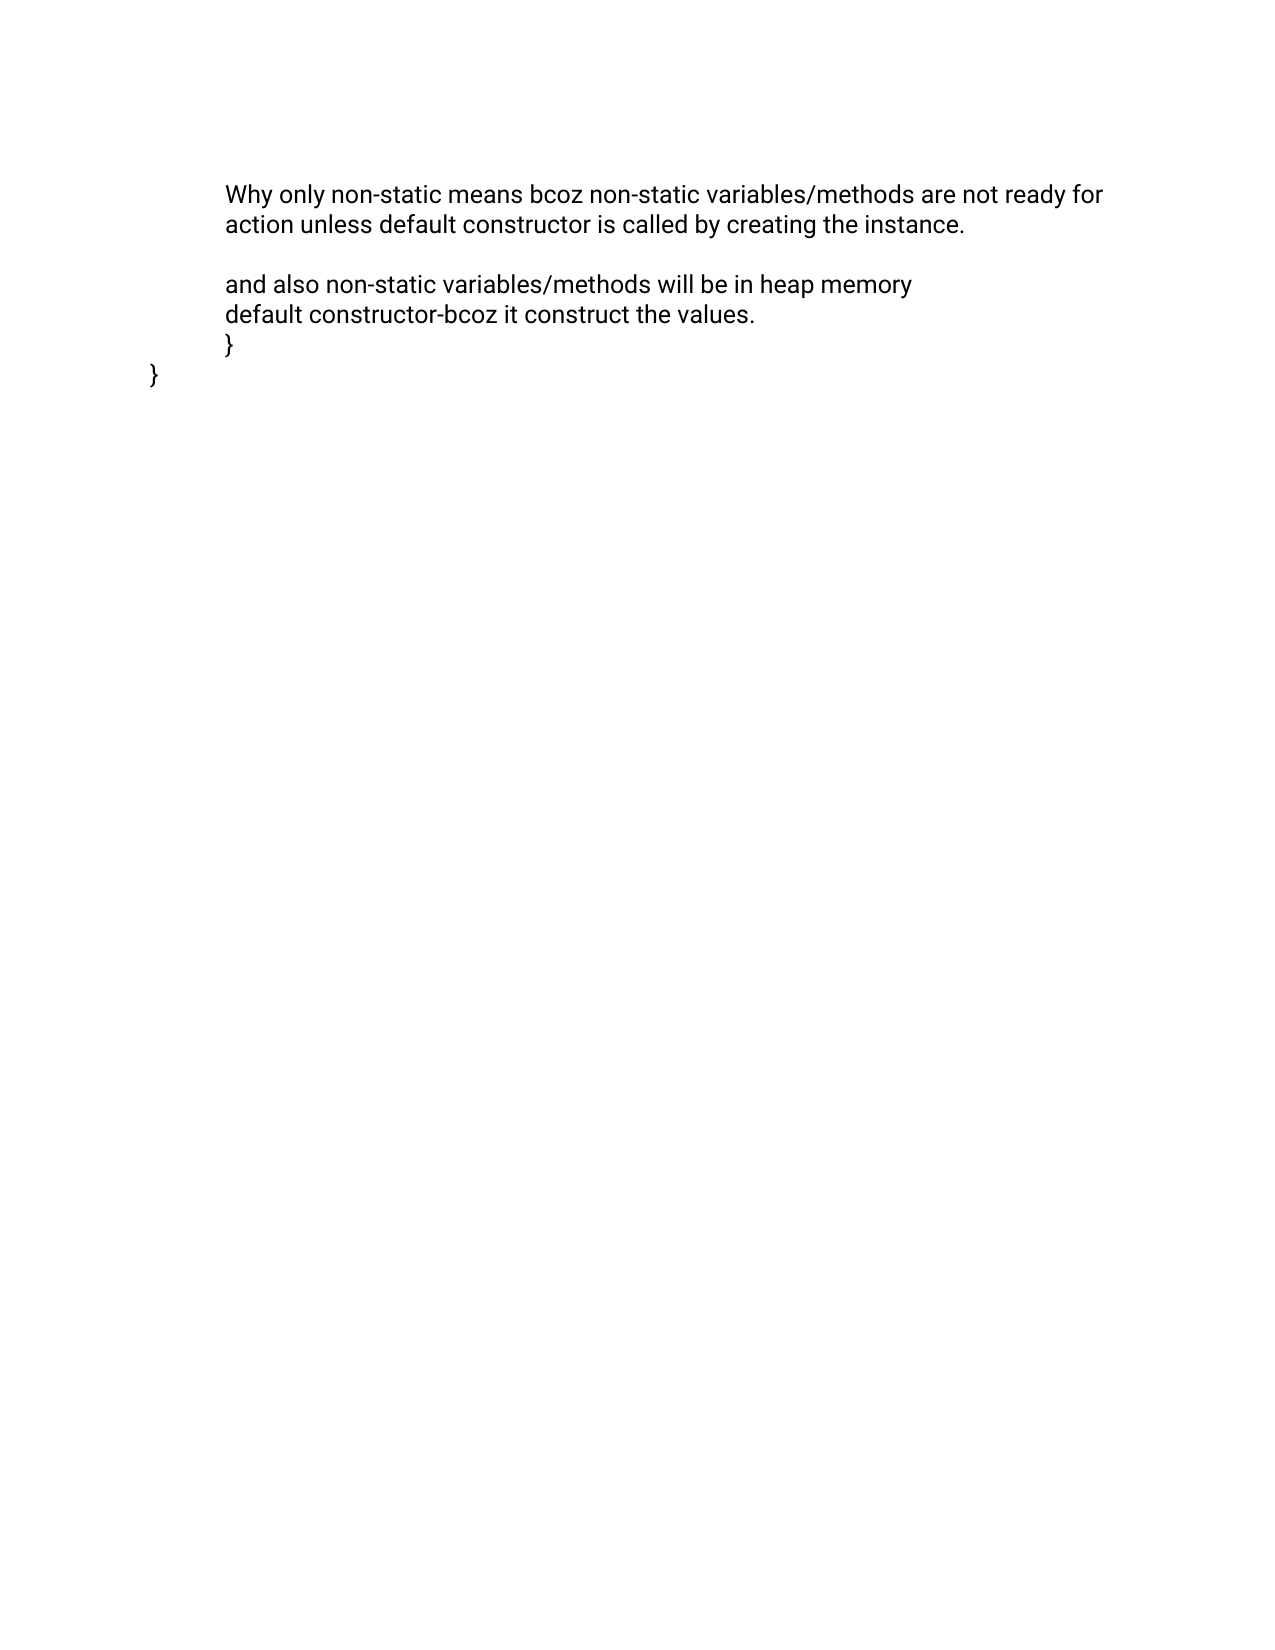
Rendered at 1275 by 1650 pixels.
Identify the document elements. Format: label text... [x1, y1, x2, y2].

text } [150, 360, 1125, 390]
text and also non-static variables/methods will be in heap memory [225, 270, 1125, 300]
text Why only non-static means bcoz non-static variables/methods are not ready for action unless default constructor is called by creating the instance. [225, 180, 1125, 240]
text default constructor-bcoz it construct the values. [225, 300, 1125, 330]
text } [225, 330, 1125, 360]
